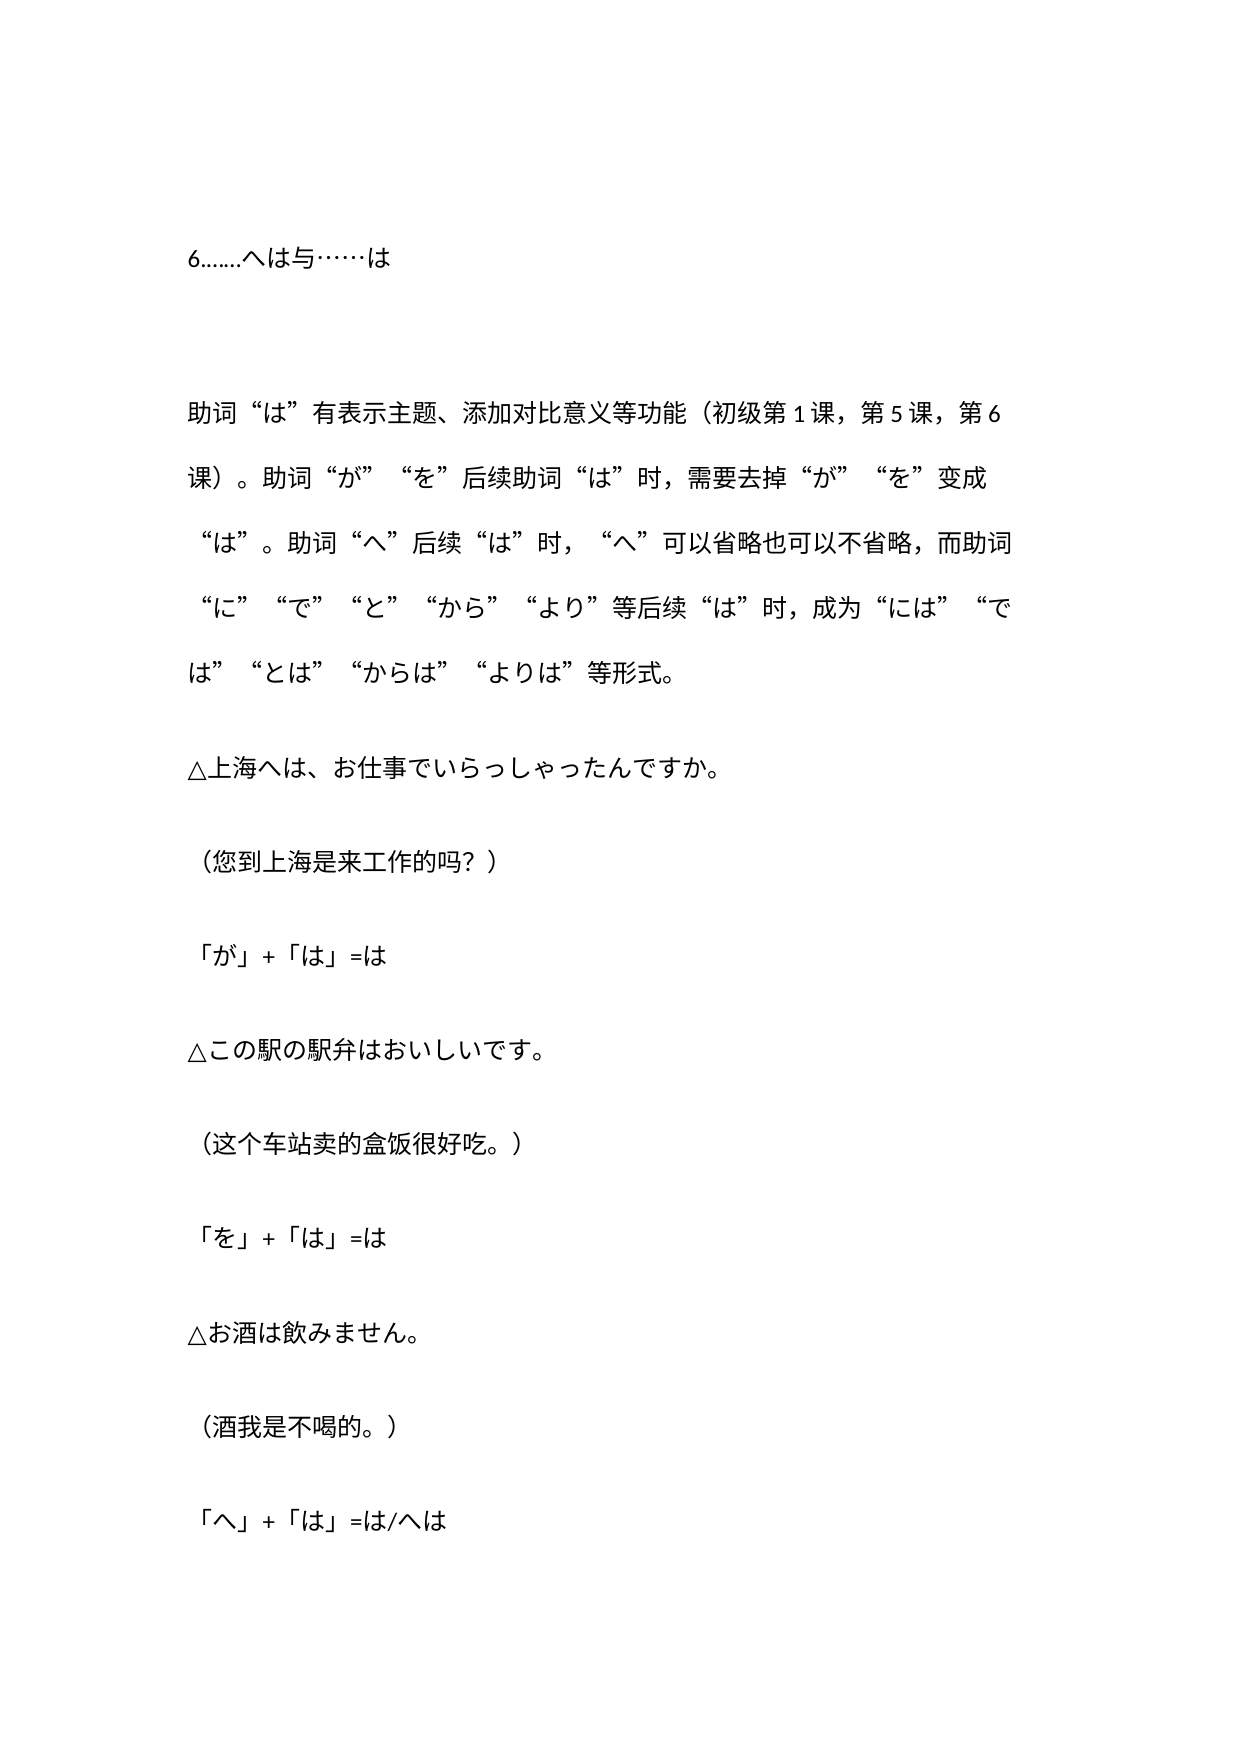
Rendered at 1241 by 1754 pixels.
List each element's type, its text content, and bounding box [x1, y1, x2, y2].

text （这个车站卖的盒饭很好吃。） [187, 1110, 1053, 1175]
text 助词“は”有表示主题、添加对比意义等功能（初级第1课，第5课，第6课）。助词“が”“を”后续助词“は”时，需要去掉“が”“を”变成“は”。助词“へ”后续“は”时，“へ”可以省略也可以不省略，而助词“に”“で”“と”“から”“より”等后续“は”时，成为“には”“では”“とは”“からは”“よりは”等形式。 [187, 379, 1053, 704]
text 「が」+「は」=は [187, 922, 1053, 987]
text （您到上海是来工作的吗？） [187, 828, 1053, 893]
text 6.……へは与……は [187, 224, 1053, 289]
text 「へ」+「は」=は/へは [187, 1487, 1053, 1552]
text △上海へは、お仕事でいらっしゃったんですか。 [187, 734, 1053, 799]
text △この駅の駅弁はおいしいです。 [187, 1016, 1053, 1081]
text （酒我是不喝的。） [187, 1393, 1053, 1458]
text 「を」+「は」=は [187, 1204, 1053, 1269]
text △お酒は飲みません。 [187, 1299, 1053, 1364]
